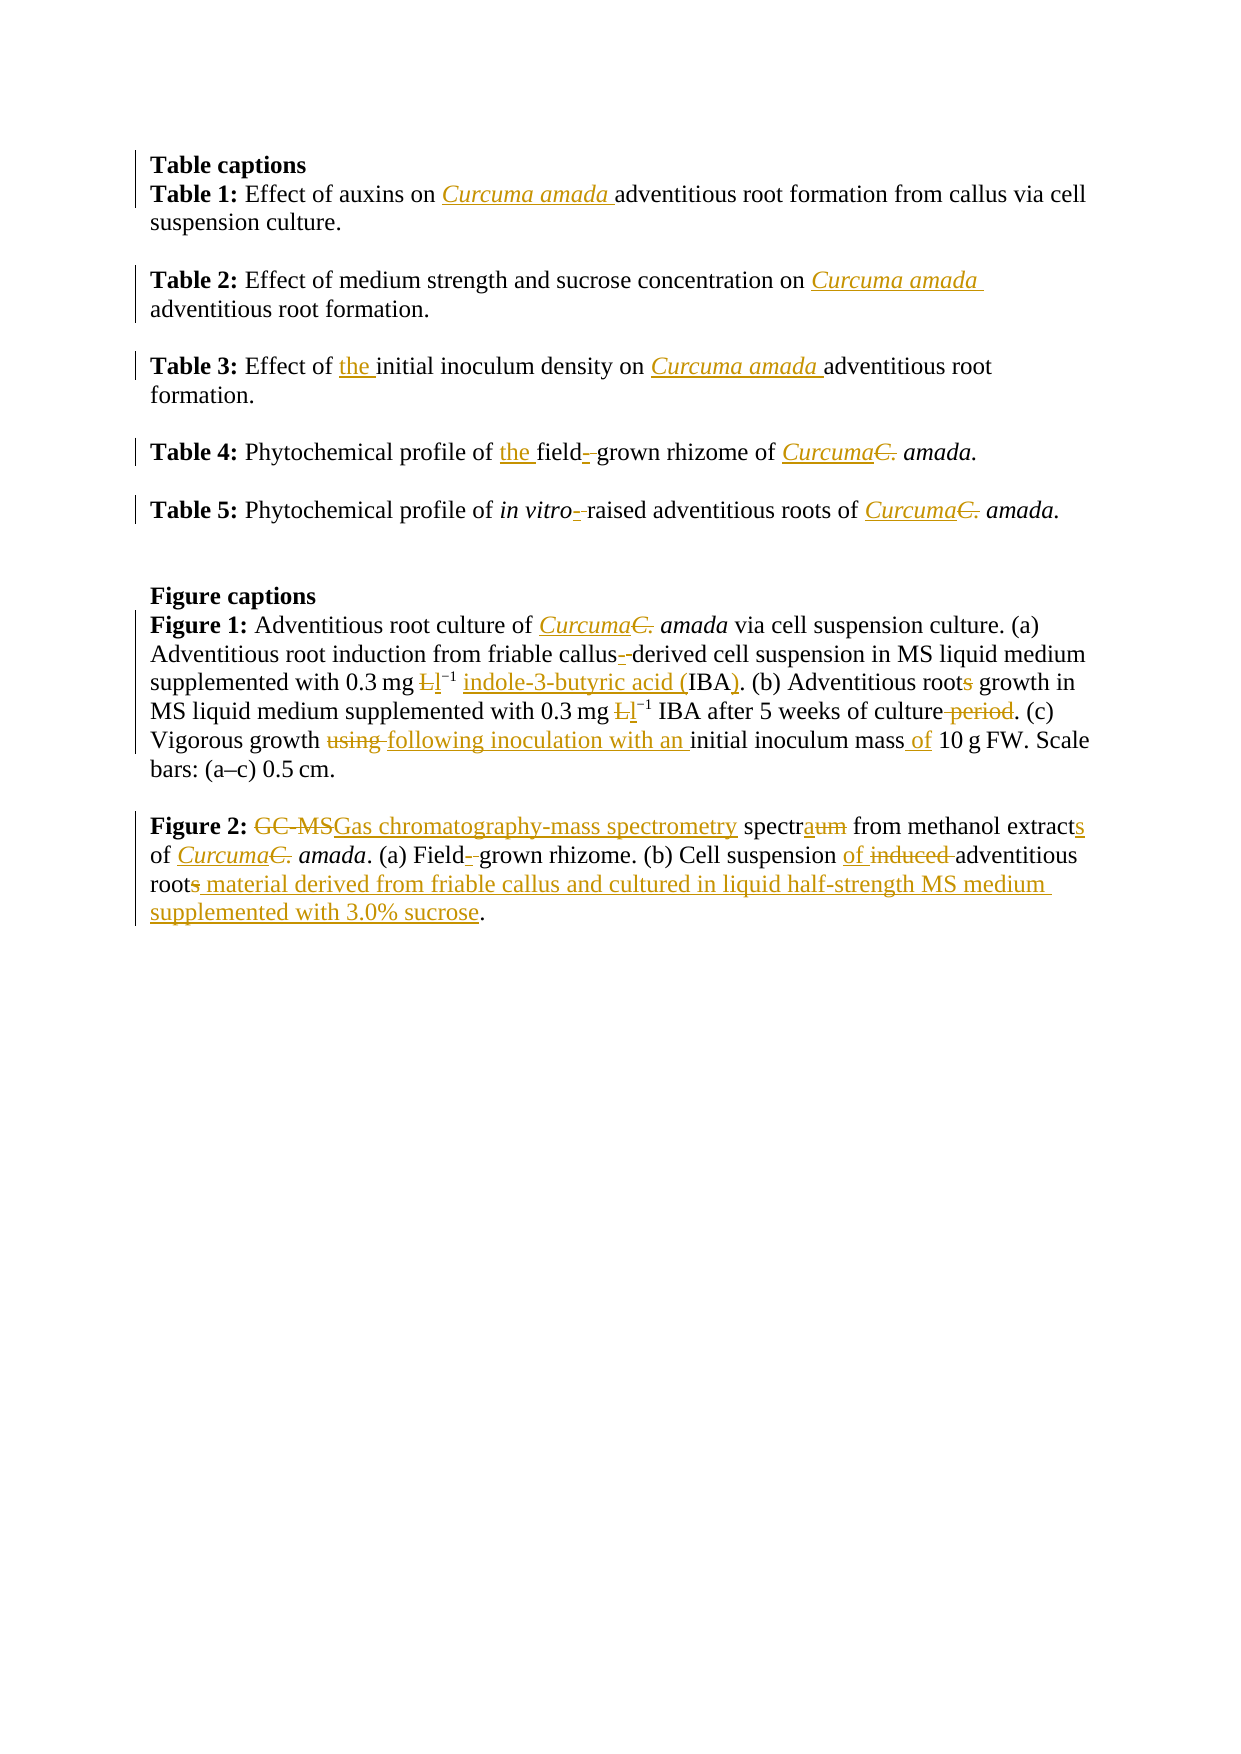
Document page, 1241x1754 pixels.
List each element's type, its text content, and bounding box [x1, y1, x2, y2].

text Table 4: Phytochemical profile of fieldgrown rhizome of amada. [150, 409, 1090, 466]
text Table 1: Effect of auxins on adventitious root formation from callus via cell suspension culture. [150, 179, 1090, 236]
text Figure 1: Adventitious root culture of amada via cell suspension culture. (a) Adventitious root induction from friable callusderived cell suspension in MS liquid medium supplemented with 0.3 mg −1 IBA. (b) Adventitious root growth in MS liquid medium supplemented with 0.3 mg −1 IBA after 5 weeks of culture. (c) Vigorous growth initial inoculum mass 10 g FW. Scale bars: (a–c) 0.5 cm. [150, 610, 1090, 782]
text Table 2: Effect of medium strength and sucrose concentration on adventitious root formation. [150, 265, 1090, 322]
text Table 5: Phytochemical profile of in vitroraised adventitious roots of amada. [150, 495, 1090, 524]
text Figure 2: spectr from methanol extract of amada. (a) Fieldgrown rhizome. (b) Cell suspension adventitious root. [150, 811, 1090, 926]
text Table 3: Effect of initial inoculum density on adventitious root formation. [150, 351, 1090, 409]
text Figure captions [150, 581, 1090, 610]
text Table captions [150, 150, 1090, 179]
